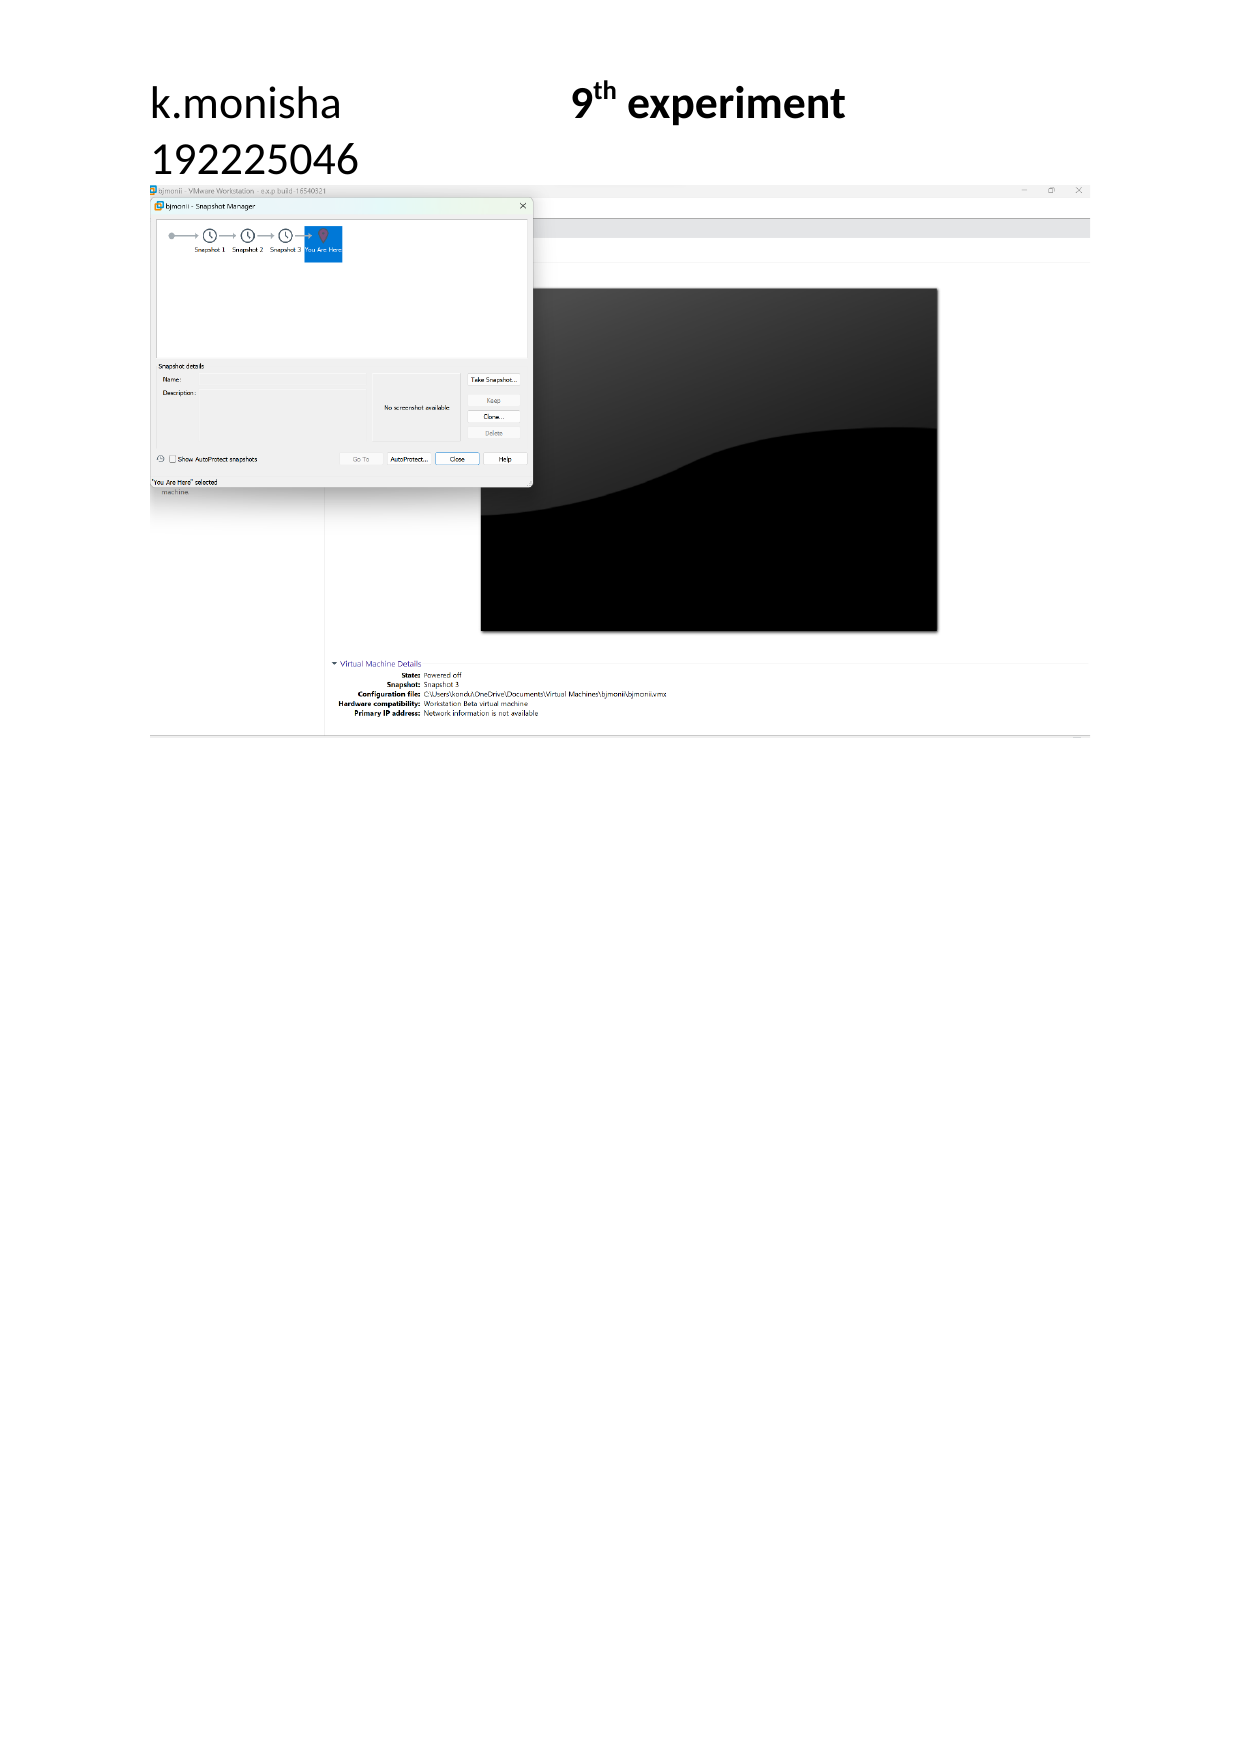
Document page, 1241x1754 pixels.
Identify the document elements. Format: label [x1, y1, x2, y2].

picture [150, 185, 1091, 738]
